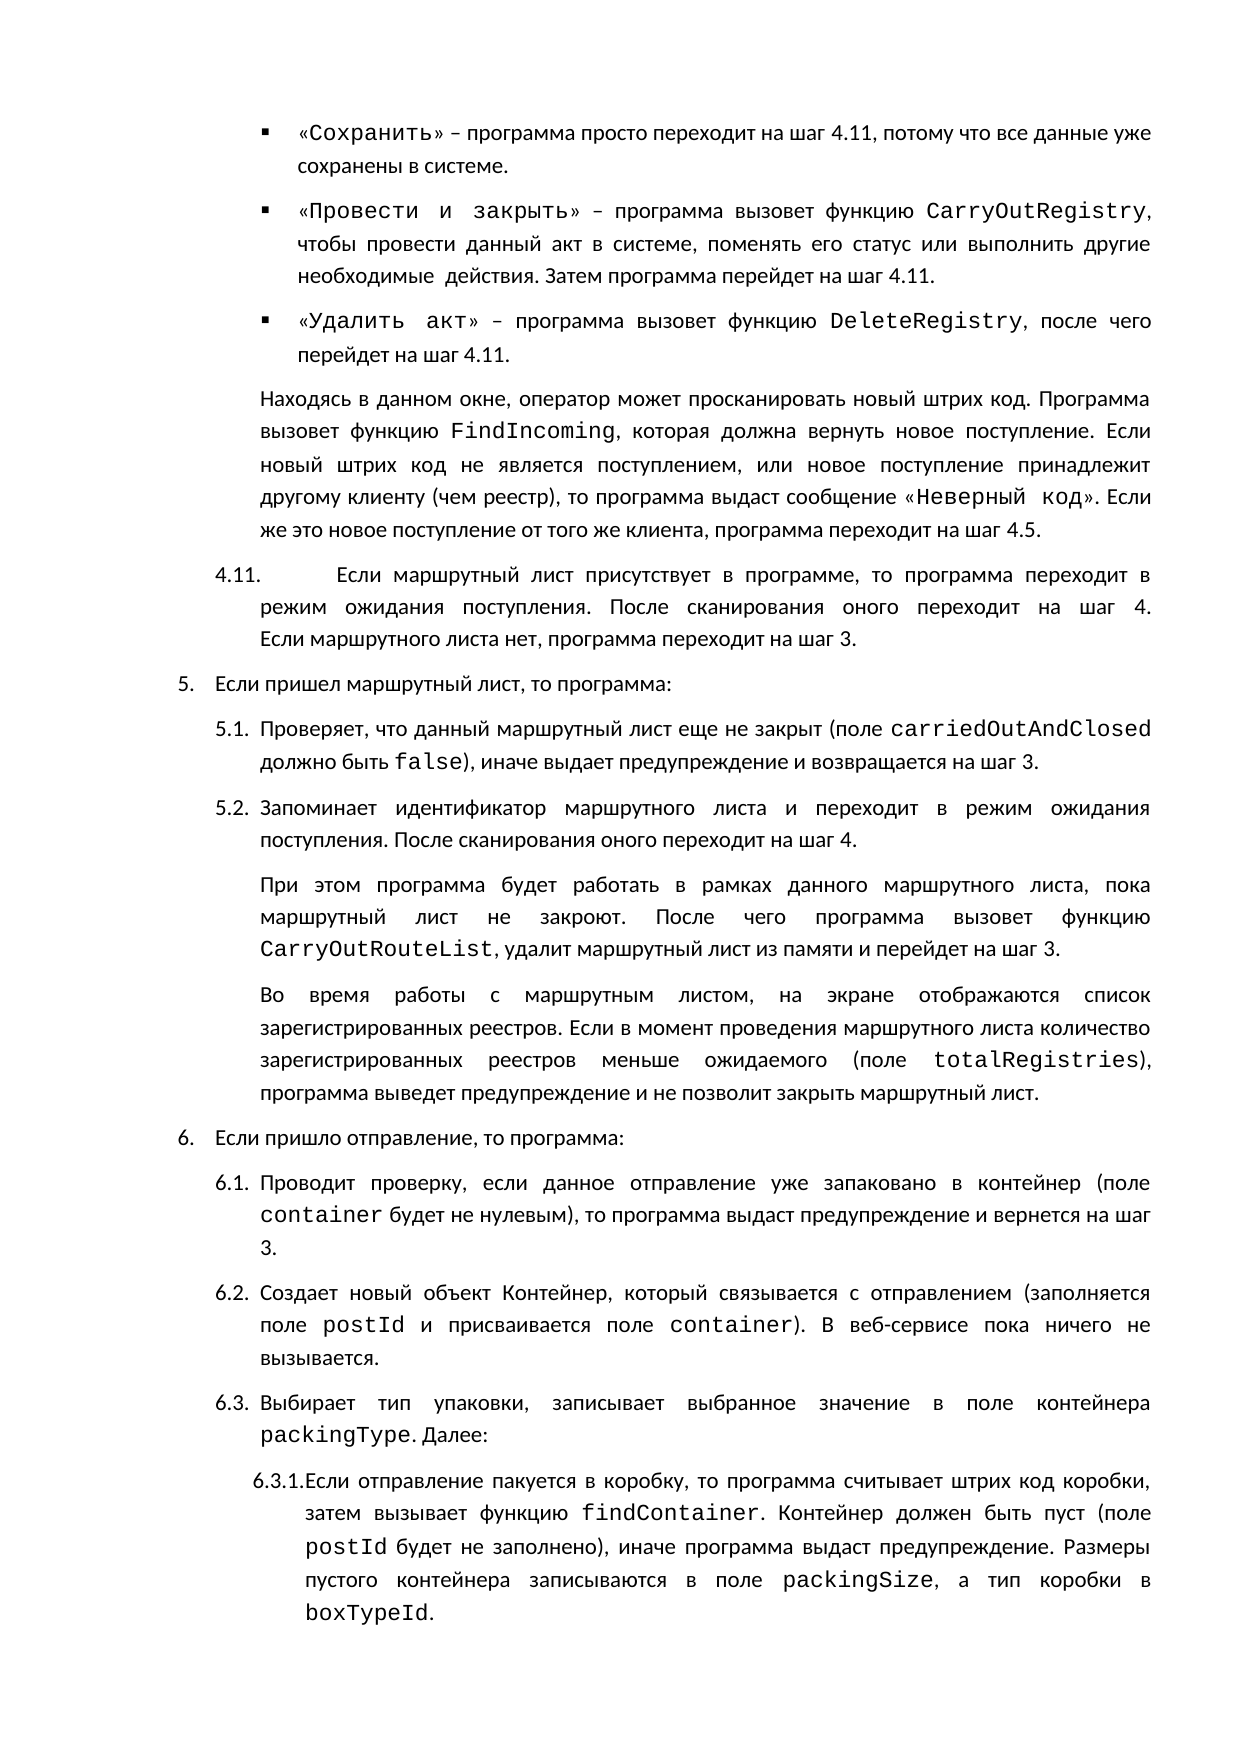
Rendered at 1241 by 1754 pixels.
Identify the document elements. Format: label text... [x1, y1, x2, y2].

list «Удалить акт» – программа вызовет функцию DeleteRegistry, после чего перейдет на шаг 4.11. [260, 306, 1152, 368]
text Находясь в данном окне, оператор может просканировать новый штрих код. Программа вызовет функцию FindIncoming, которая должна вернуть новое поступление. Если новый штрих код не является поступлением, или новое поступление принадлежит другому клиенту (чем реестр), то программа выдаст сообщение «Неверный код». Если же это новое поступление от того же клиента, программа переходит на шаг 4.5. [260, 384, 1152, 543]
list Во время работы с маршрутным листом, на экране отображаются список зарегистрированных реестров. Если в момент проведения маршрутного листа количество зарегистрированных реестров меньше ожидаемого (поле totalRegistries), программа выведет предупреждение и не позволит закрыть маршрутный лист. [260, 981, 1152, 1106]
list «Провести и закрыть» – программа вызовет функцию CarryOutRegistry, чтобы провести данный акт в системе, поменять его статус или выполнить другие необходимые действия. Затем программа перейдет на шаг 4.11. [260, 196, 1152, 290]
list Проверяет, что данный маршрутный лист еще не закрыт (поле carriedOutAndClosed должно быть false), иначе выдает предупреждение и возвращается на шаг 3. [215, 714, 1152, 776]
list Проводит проверку, если данное отправление уже запаковано в контейнер (поле container будет не нулевым), то программа выдаст предупреждение и вернется на шаг 3. [215, 1168, 1152, 1261]
list Запоминает идентификатор маршрутного листа и переходит в режим ожидания поступления. После сканирования оного переходит на шаг 4. [215, 793, 1152, 853]
list Выбирает тип упаковки, записывает выбранное значение в поле контейнера packingType. Далее: [215, 1388, 1152, 1449]
list Если отправление пакуется в коробку, то программа считывает штрих код коробки, затем вызывает функцию findContainer. Контейнер должен быть пуст (поле postId будет не заполнено), иначе программа выдаст предупреждение. Размеры пустого контейнера записываются в поле packingSize, а тип коробки в boxTypeId. [252, 1466, 1152, 1628]
list Если пришел маршрутный лист, то программа: [177, 669, 1152, 697]
list Создает новый объект Контейнер, который связывается с отправлением (заполняется поле postId и присваивается поле container). В веб-сервисе пока ничего не вызывается. [215, 1278, 1152, 1371]
list Если маршрутный лист присутствует в программе, то программа переходит в режим ожидания поступления. После сканирования оного переходит на шаг 4. Если маршрутного листа нет, программа переходит на шаг 3. [215, 560, 1152, 652]
list Если пришло отправление, то программа: [177, 1123, 1152, 1151]
list При этом программа будет работать в рамках данного маршрутного листа, пока маршрутный лист не закроют. После чего программа вызовет функцию CarryOutRouteList, удалит маршрутный лист из памяти и перейдет на шаг 3. [260, 870, 1152, 964]
list «Сохранить» – программа просто переходит на шаг 4.11, потому что все данные уже сохранены в системе. [260, 118, 1152, 179]
